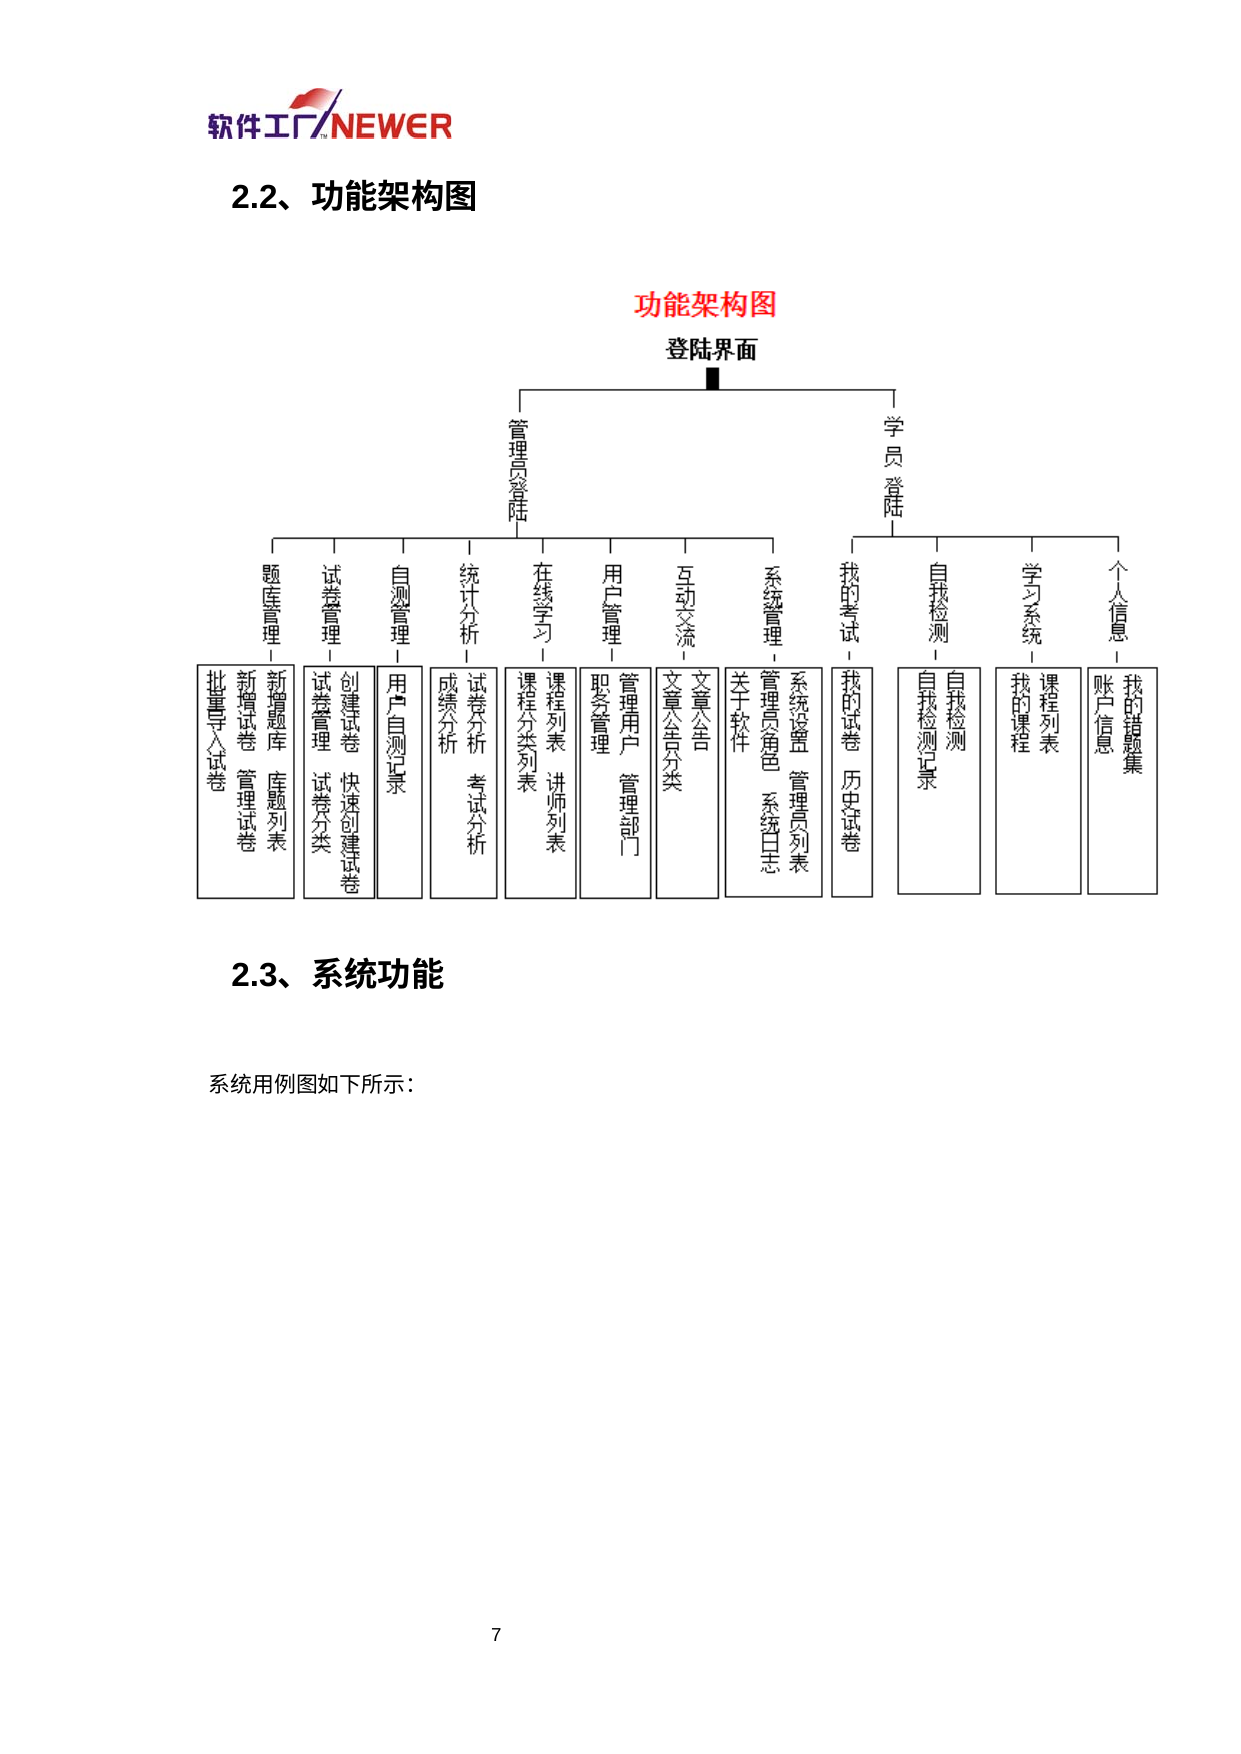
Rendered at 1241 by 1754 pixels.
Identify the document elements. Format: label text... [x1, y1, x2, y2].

text 系统用例图如下所示： [187, 1066, 1053, 1099]
subtitle 2.3、系统功能 [187, 939, 1053, 1004]
subtitle 2.2、功能架构图 [187, 162, 1053, 227]
picture [208, 88, 452, 139]
picture [187, 290, 1171, 905]
